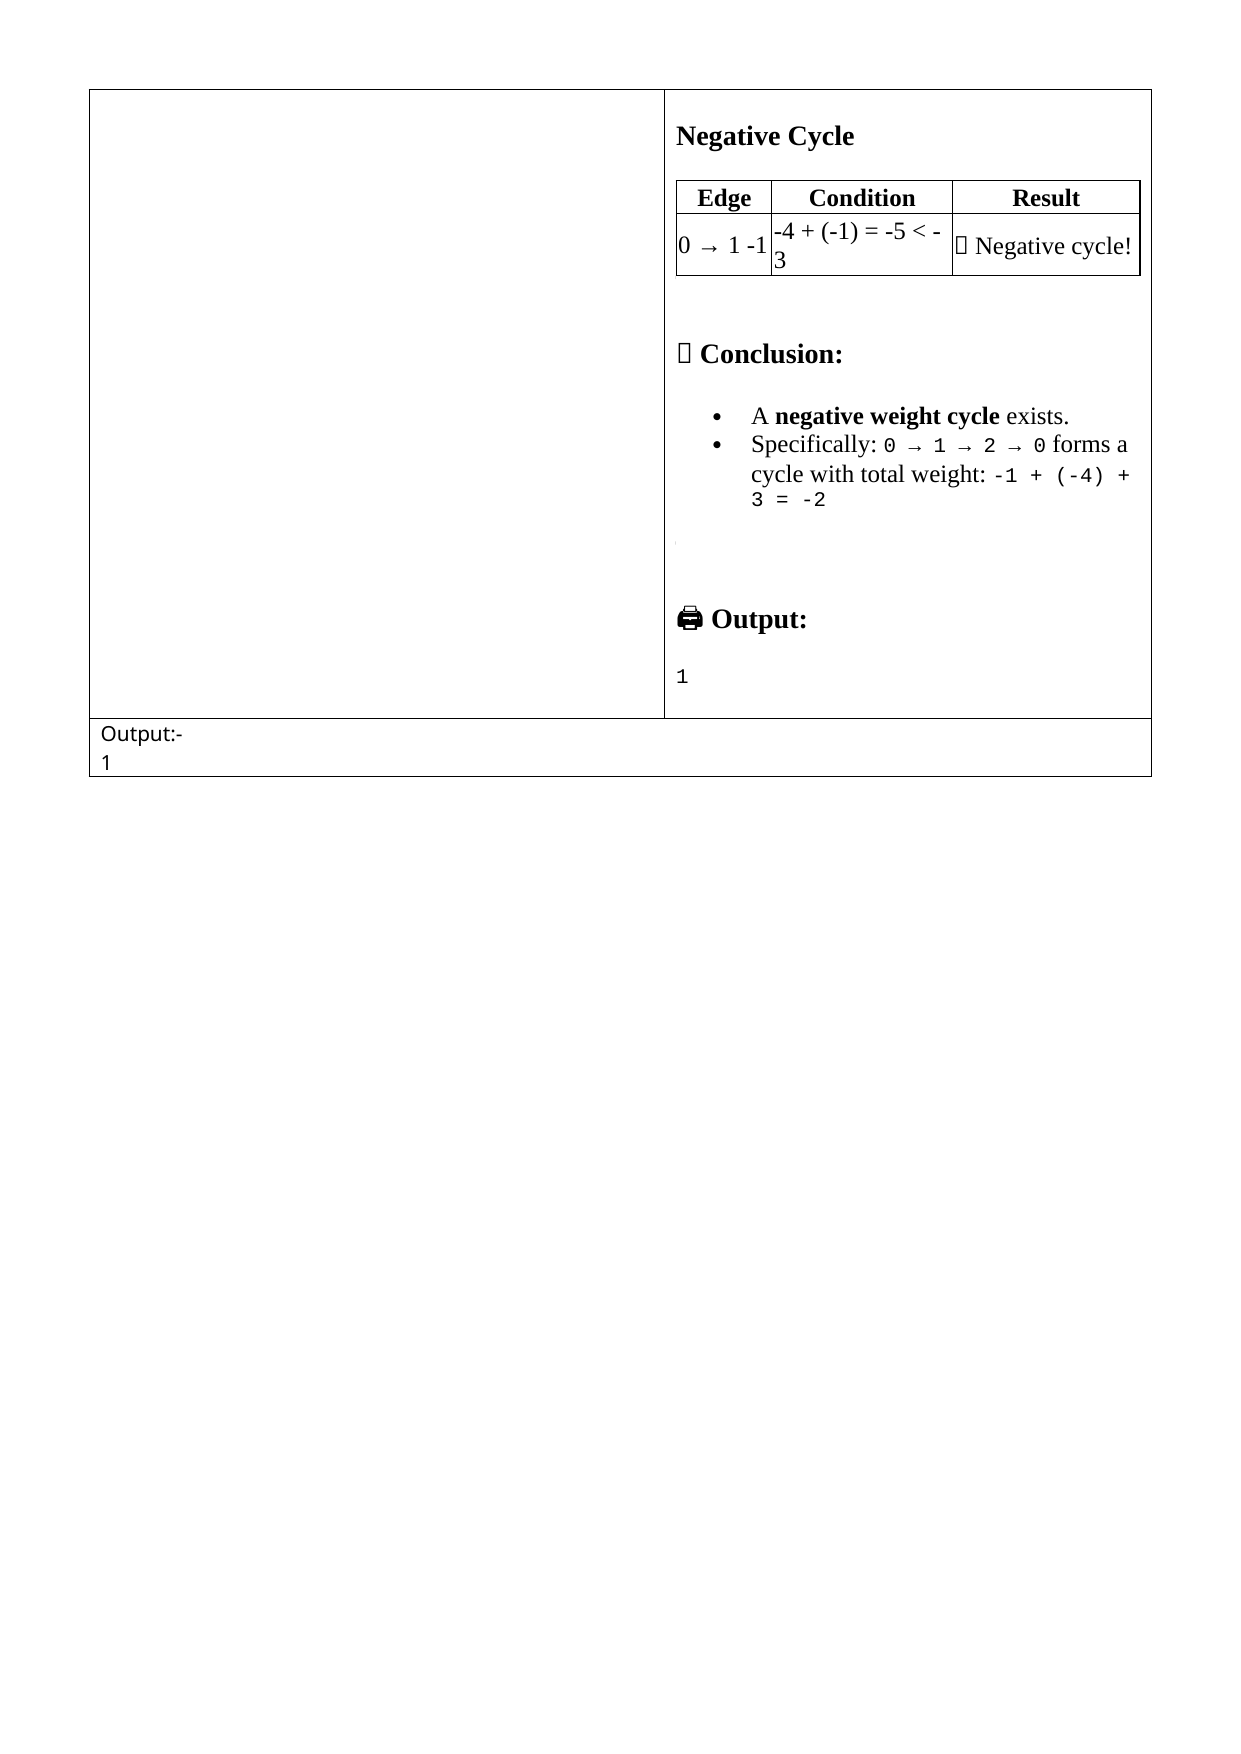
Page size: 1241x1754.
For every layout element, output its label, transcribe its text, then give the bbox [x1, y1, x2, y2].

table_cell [90, 90, 664, 718]
table_cell Output:- 1 [90, 719, 1151, 776]
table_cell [665, 90, 1151, 718]
